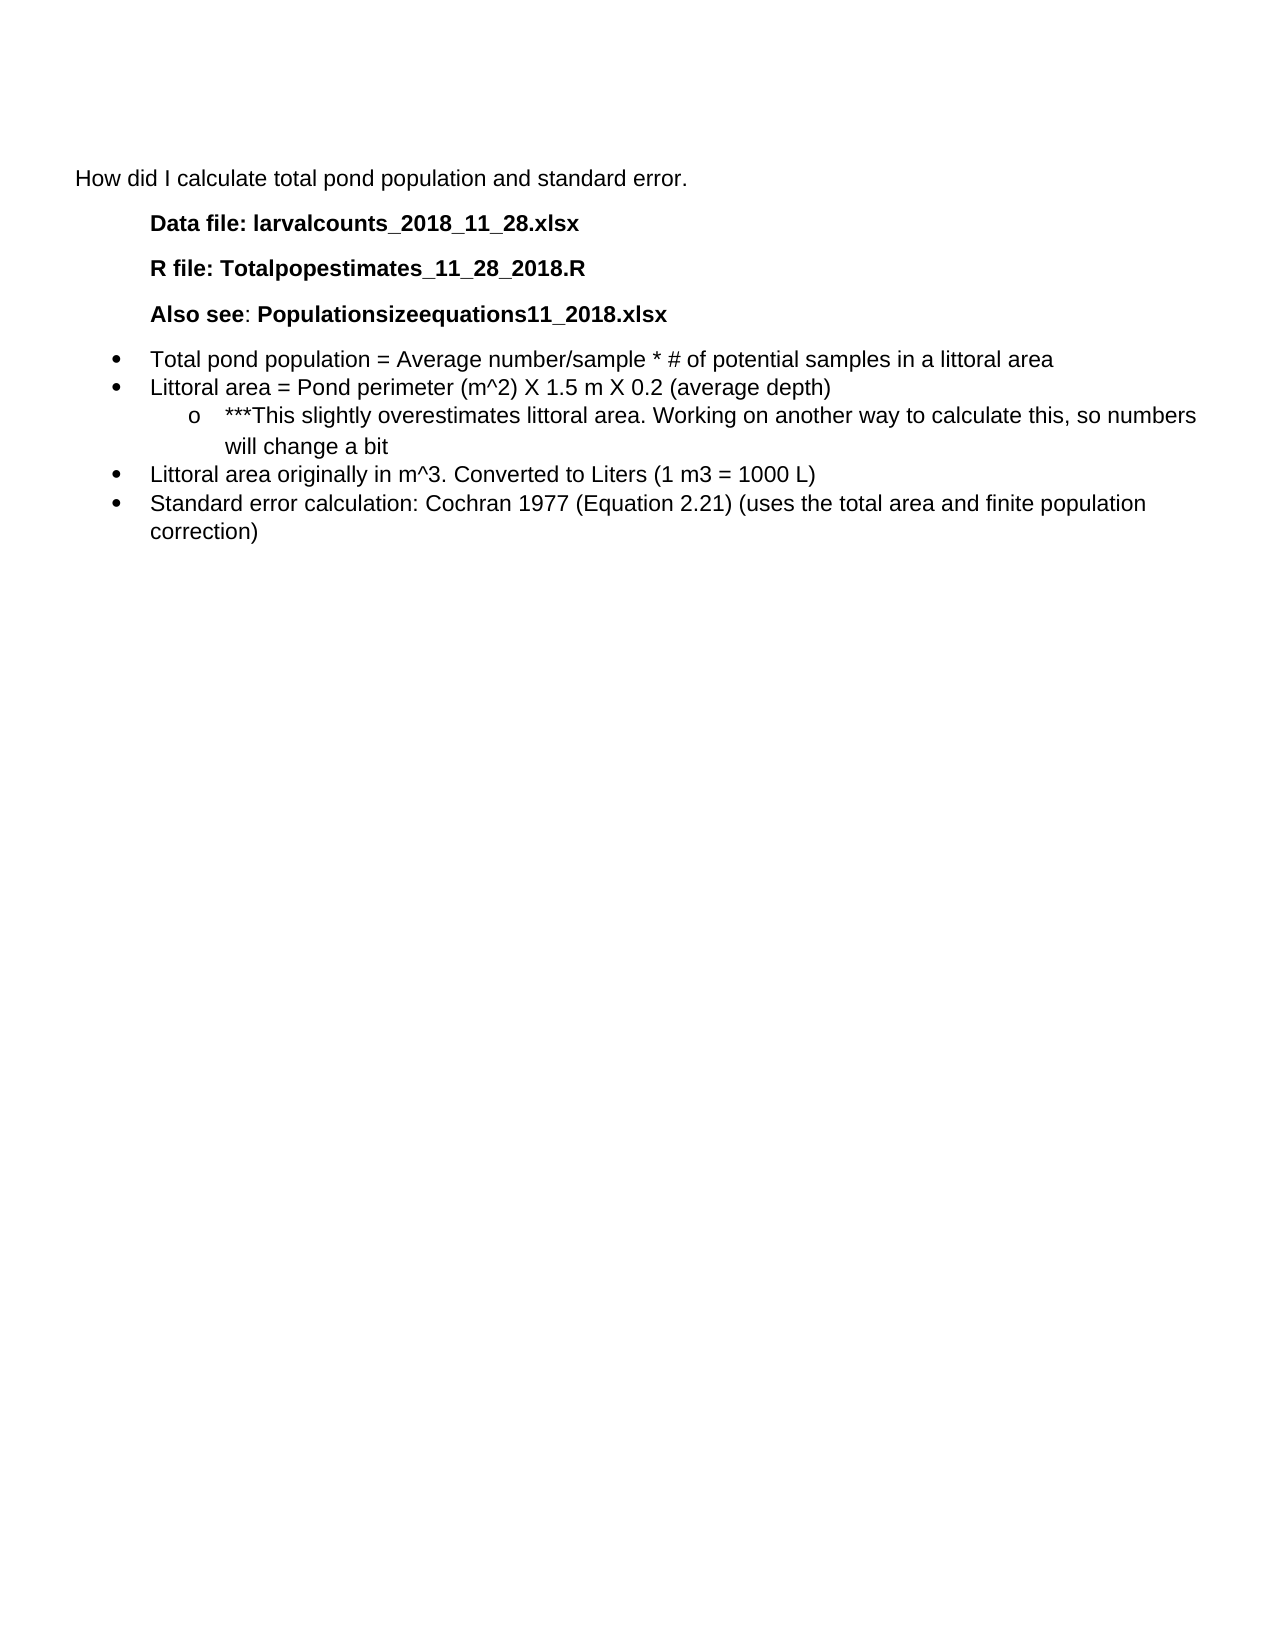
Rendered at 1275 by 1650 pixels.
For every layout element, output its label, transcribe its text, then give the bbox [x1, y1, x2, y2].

list Littoral area = Pond perimeter (m^2) X 1.5 m X 0.2 (average depth) [112, 374, 1200, 400]
text How did I calculate total pond population and standard error. [75, 165, 1200, 192]
text Data file: larvalcounts_2018_11_28.xlsx [75, 210, 1200, 237]
list Total pond population = Average number/sample * # of potential samples in a littoral area [112, 346, 1200, 372]
text Also see: Populationsizeequations11_2018.xlsx [75, 301, 1200, 327]
text R file: Totalpopestimates_11_28_2018.R [75, 255, 1200, 282]
list Littoral area originally in m^3. Converted to Liters (1 m3 = 1000 L) [112, 461, 1200, 488]
list ***This slightly overestimates littoral area. Working on another way to calculate this, so numbers will change a bit [187, 402, 1200, 459]
list Standard error calculation: Cochran 1977 (Equation 2.21) (uses the total area and finite population correction) [112, 490, 1200, 544]
